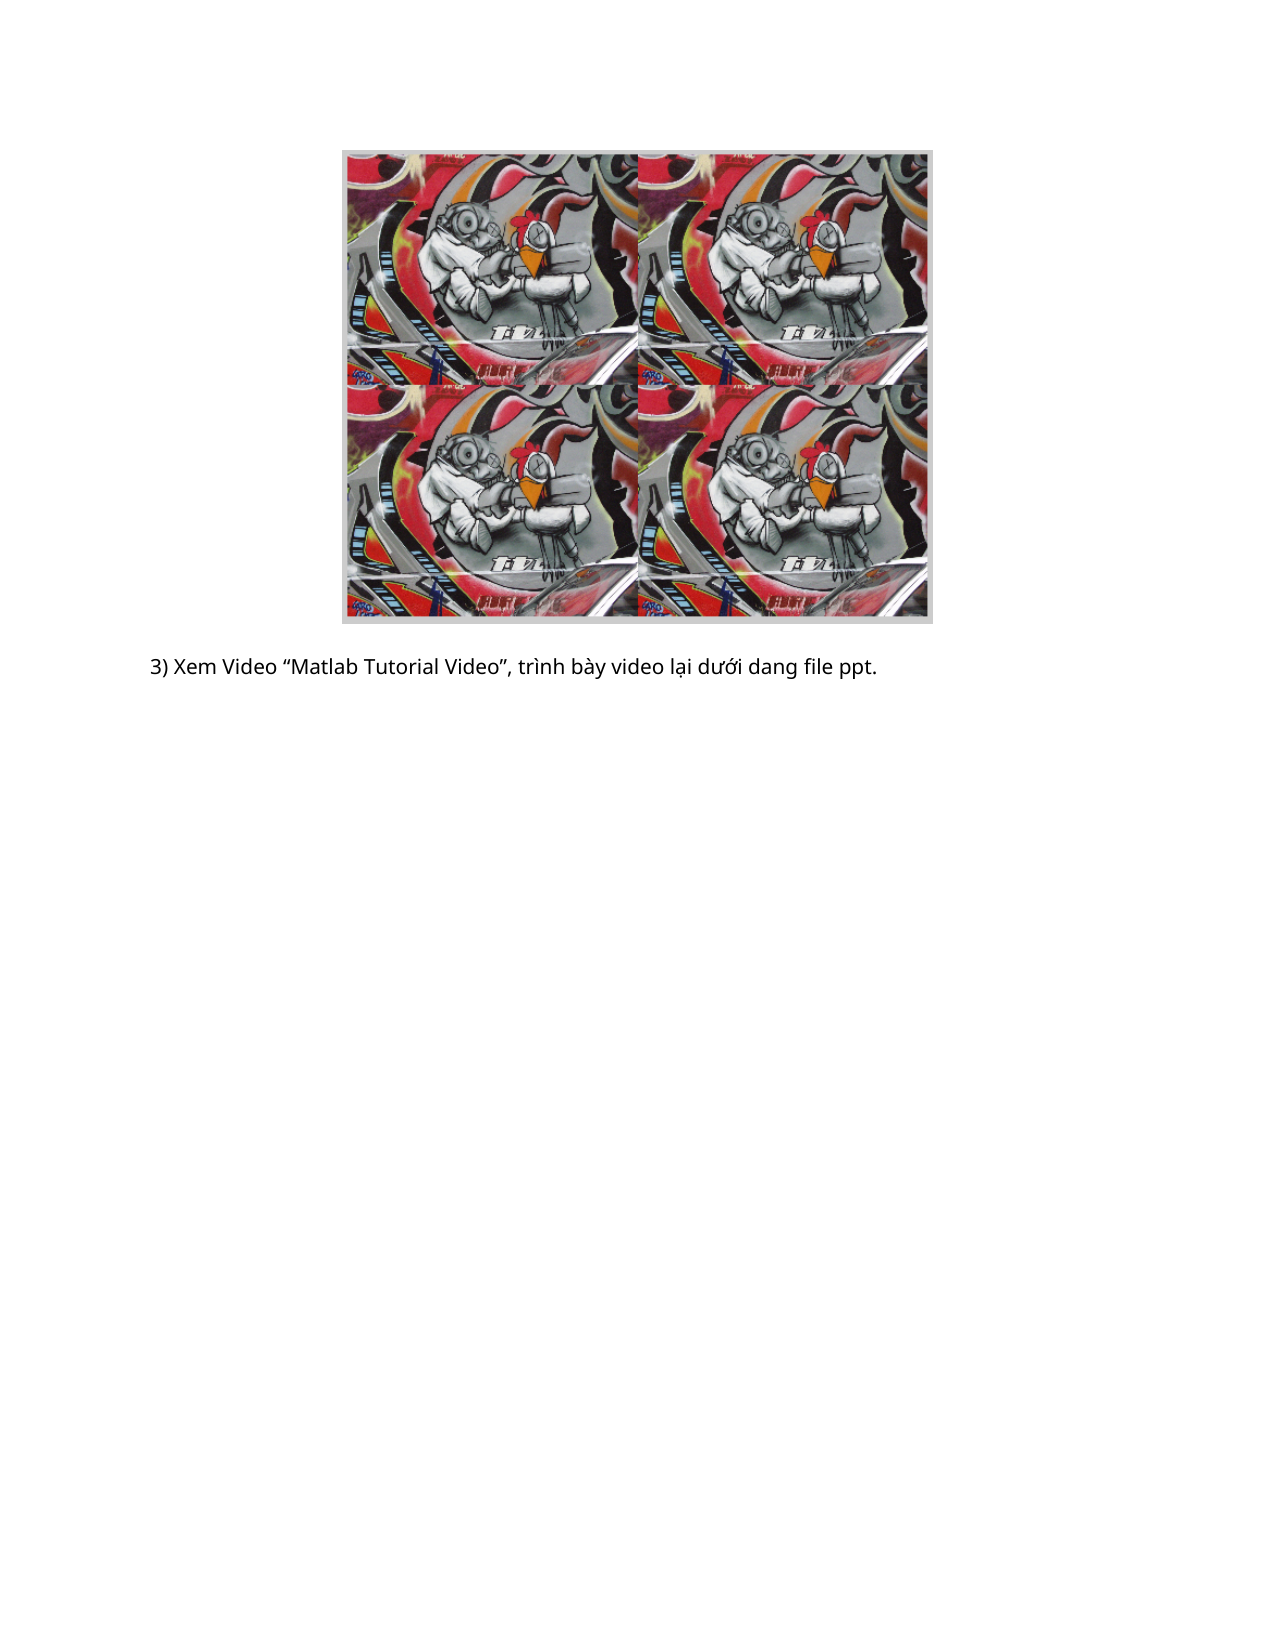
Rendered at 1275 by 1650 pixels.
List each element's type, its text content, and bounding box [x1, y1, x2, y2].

text 3) Xem Video “Matlab Tutorial Video”, trình bày video lại dưới dang file ppt. [150, 652, 1125, 680]
picture [342, 150, 933, 624]
